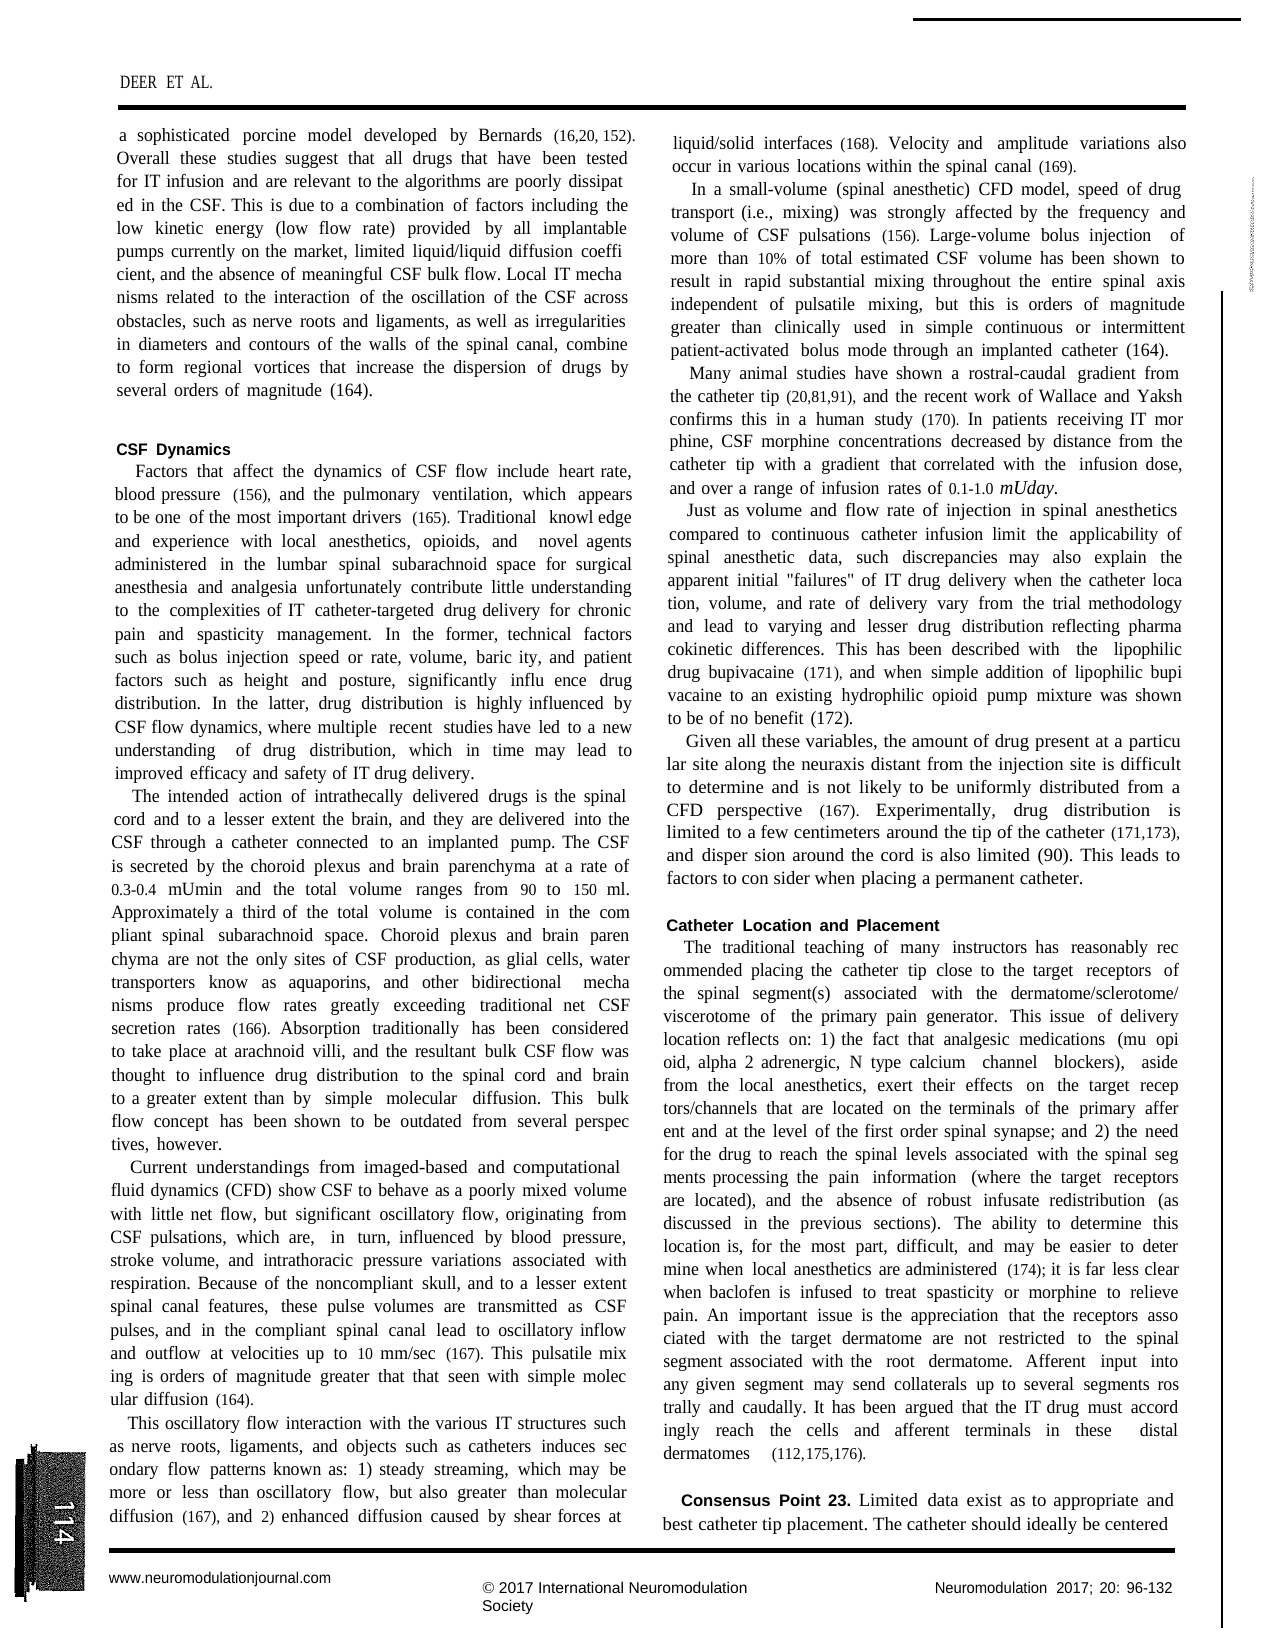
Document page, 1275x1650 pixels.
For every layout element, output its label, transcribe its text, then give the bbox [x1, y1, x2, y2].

picture [13, 1444, 86, 1602]
picture [1248, 200, 1254, 292]
text compared to continuous catheter infusion limit the applicability of spinal anesthetic data, such discrepancies may also explain the apparent initial "failures" of IT drug delivery when the catheter loca­ tion, volume, and rate of delivery vary from the trial methodology and lead to varying and lesser drug distribution reflecting pharma­ cokinetic differences. This has been described with the lipophilic drug bupivacaine (171), and when simple addition of lipophilic bupi­ vacaine to an existing hydrophilic opioid pump mixture was shown to be of no benefit (172). [667, 523, 1182, 728]
text The intended action of intrathecally delivered drugs is the spinal [132, 785, 637, 806]
text Consensus Point 23. Limited data exist as to appropriate and best catheter tip placement. The catheter should ideally be centered [662, 1489, 1174, 1534]
text the catheter tip (20,81,91), and the recent work of Wallace and Yaksh confirms this in a human study (170). In patients receiving IT mor­ phine, CSF morphine concentrations decreased by distance from the catheter tip with a gradient that correlated with the infusion dose, and over a range of infusion rates of 0.1-1.0 mUday. [669, 385, 1183, 499]
text Catheter Location and Placement [666, 915, 942, 934]
text © 2017 International Neuromodulation Society [482, 1577, 801, 1615]
text transport (i.e., mixing) was strongly affected by the frequency and volume of CSF pulsations (156). Large-volume bolus injection of more than 10% of total estimated CSF volume has been shown to result in rapid substantial mixing throughout the entire spinal axis independent of pulsatile mixing, but this is orders of magnitude greater than clinically used in simple continuous or intermittent patient-activated bolus mode through an implanted catheter (164). [670, 201, 1185, 361]
text fluid dynamics (CFD) show CSF to behave as a poorly mixed volume with little net flow, but significant oscillatory flow, originating from CSF pulsations, which are, in turn, influenced by blood pressure, stroke volume, and intrathoracic pressure variations associated with respiration. Because of the noncompliant skull, and to a lesser extent spinal canal features, these pulse volumes are transmitted as CSF pulses, and in the compliant spinal canal lead to oscillatory inflow and outflow at velocities up to 10 mm/sec (167). This pulsatile mix­ ing is orders of magnitude greater that that seen with simple molec­ ular diffusion (164). [110, 1179, 627, 1410]
subtitle a sophisticated porcine model developed by Bernards (16,20, 152). Overall these studies suggest that all drugs that have been tested for IT infusion and are relevant to the algorithms are poorly dissipat­ ed in the CSF. This is due to a combination of factors including the low kinetic energy (low flow rate) provided by all implantable pumps currently on the market, limited liquid/liquid diffusion coeffi­ cient, and the absence of meaningful CSF bulk flow. Local IT mecha­ nisms related to the interaction of the oscillation of the CSF across obstacles, such as nerve roots and ligaments, as well as irregularities in diameters and contours of the walls of the spinal canal, combine to form regional vortices that increase the dispersion of drugs by several orders of magnitude (164). [116, 124, 637, 401]
text Just as volume and flow rate of injection in spinal anesthetics [687, 500, 1264, 521]
text Neuromodulation 2017; 20: 96-132 [934, 1579, 1264, 1597]
text CSF Dynamics [116, 439, 232, 459]
text Current understandings from imaged-based and computational [130, 1156, 637, 1177]
text cord and to a lesser extent the brain, and they are delivered into the CSF through a catheter connected to an implanted pump. The CSF is secreted by the choroid plexus and brain parenchyma at a rate of 0.3-0.4 mUmin and the total volume ranges from 90 to 150 ml. Approximately a third of the total volume is contained in the com­ pliant spinal subarachnoid space. Choroid plexus and brain paren­ chyma are not the only sites of CSF production, as glial cells, water transporters know as aquaporins, and other bidirectional mecha­ nisms produce flow rates greatly exceeding traditional net CSF secretion rates (166). Absorption traditionally has been considered to take place at arachnoid villi, and the resultant bulk CSF flow was thought to influence drug distribution to the spinal cord and brain to a greater extent than by simple molecular diffusion. This bulk flow concept has been shown to be outdated from several perspec­ tives, however. [111, 808, 630, 1155]
text This oscillatory flow interaction with the various IT structures such as nerve roots, ligaments, and objects such as catheters induces sec­ ondary flow patterns known as: 1) steady streaming, which may be more or less than oscillatory flow, but also greater than molecular diffusion (167), and 2) enhanced diffusion caused by shear forces at [109, 1412, 627, 1526]
text Given all these variables, the amount of drug present at a particu­ lar site along the neuraxis distant from the injection site is difficult to determine and is not likely to be uniformly distributed from a CFD perspective (167). Experimentally, drug distribution is limited to a few centimeters around the tip of the catheter (171,173), and disper­ sion around the cord is also limited (90). This leads to factors to con­ sider when placing a permanent catheter. [666, 730, 1181, 888]
subtitle The traditional teaching of many instructors has reasonably rec­ ommended placing the catheter tip close to the target receptors of the spinal segment(s) associated with the dermatome/sclerotome/ viscerotome of the primary pain generator. This issue of delivery location reflects on: 1) the fact that analgesic medications (mu opi­ oid, alpha 2 adrenergic, N type calcium channel blockers), aside from the local anesthetics, exert their effects on the target recep­ tors/channels that are located on the terminals of the primary affer­ ent and at the level of the first order spinal synapse; and 2) the need for the drug to reach the spinal levels associated with the spinal seg­ ments processing the pain information (where the target receptors are located), and the absence of robust infusate redistribution (as discussed in the previous sections). The ability to determine this location is, for the most part, difficult, and may be easier to deter­ mine when local anesthetics are administered (174); it is far less clear when baclofen is infused to treat spasticity or morphine to relieve pain. An important issue is the appreciation that the receptors asso­ ciated with the target dermatome are not restricted to the spinal segment associated with the root dermatome. Afferent input into any given segment may send collaterals up to several segments ros­ trally and caudally. It has been argued that the IT drug must accord­ ingly reach the cells and afferent terminals in these distal dermatomes (112,175,176). [663, 936, 1179, 1464]
subtitle Factors that affect the dynamics of CSF flow include heart rate, blood pressure (156), and the pulmonary ventilation, which appears to be one of the most important drivers (165). Traditional knowl­ edge and experience with local anesthetics, opioids, and novel agents administered in the lumbar spinal subarachnoid space for surgical anesthesia and analgesia unfortunately contribute little understanding to the complexities of IT catheter-targeted drug delivery for chronic pain and spasticity management. In the former, technical factors such as bolus injection speed or rate, volume, baric­ ity, and patient factors such as height and posture, significantly influ­ ence drug distribution. In the latter, drug distribution is highly influenced by CSF flow dynamics, where multiple recent studies have led to a new understanding of drug distribution, which in time may lead to improved efficacy and safety of IT drug delivery. [114, 460, 632, 783]
text Many animal studies have shown a rostral-caudal gradient from [689, 362, 1264, 383]
text In a small-volume (spinal anesthetic) CFD model, speed of drug [691, 179, 1264, 200]
text liquid/solid interfaces (168). Velocity and amplitude variations also occur in various locations within the spinal canal (169). [672, 132, 1186, 177]
text www.neuromodulationjournal.com [108, 1569, 344, 1587]
